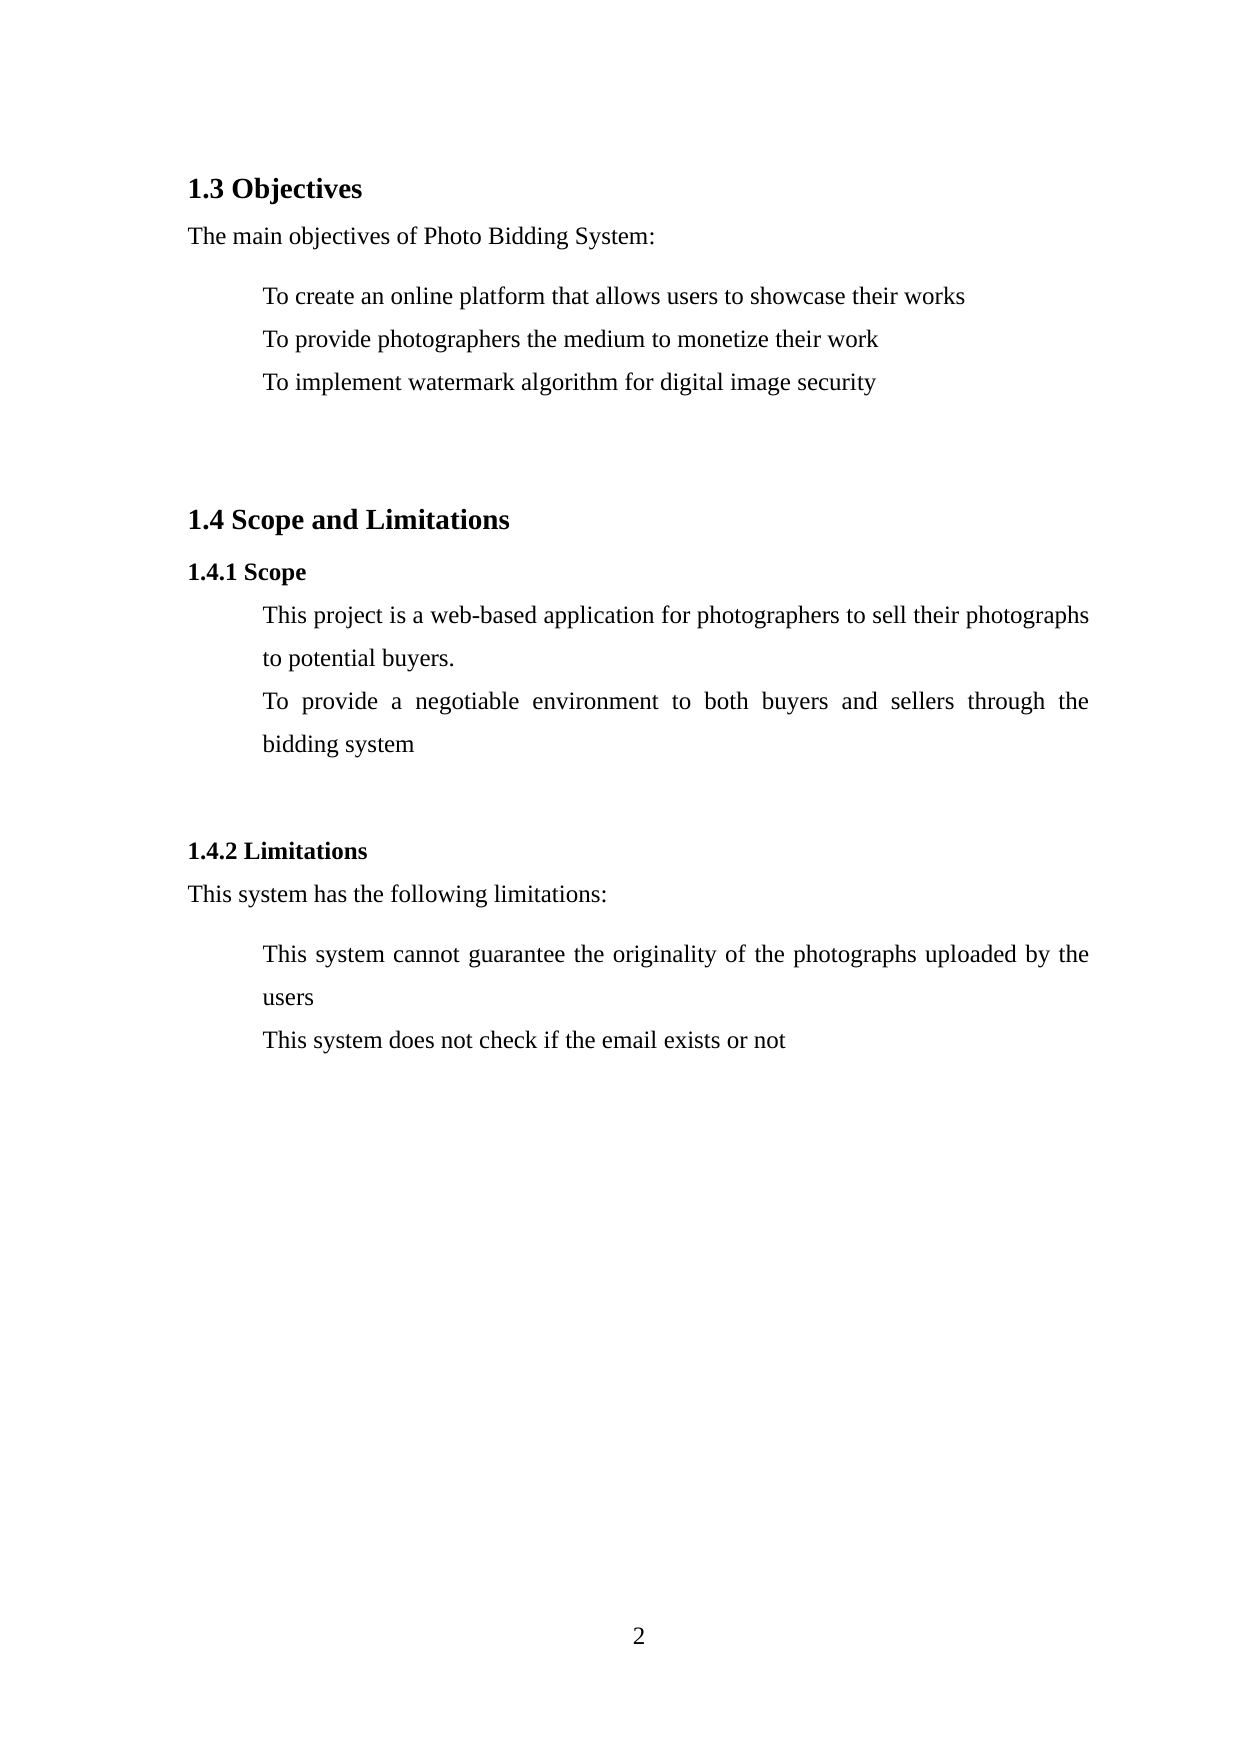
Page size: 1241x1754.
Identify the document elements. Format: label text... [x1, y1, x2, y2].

list This project is a web-based application for photographers to sell their photographs to potential buyers. [262, 600, 1090, 672]
text This system has the following limitations: [187, 879, 1090, 908]
subtitle 1.4.2 Limitations [187, 836, 1090, 865]
text The main objectives of Photo Bidding System: [187, 221, 1090, 250]
list To create an online platform that allows users to showcase their works [262, 281, 1090, 310]
list To implement watermark algorithm for digital image security [262, 367, 1090, 396]
list To provide a negotiable environment to both buyers and sellers through the bidding system [262, 686, 1090, 758]
subtitle 1.3 Objectives [187, 171, 1090, 204]
list This system cannot guarantee the originality of the photographs uploaded by the users [262, 939, 1090, 1011]
list This system does not check if the email exists or not [262, 1026, 1090, 1054]
subtitle 1.4.1 Scope [187, 557, 1090, 586]
subtitle 1.4 Scope and Limitations [187, 502, 1090, 536]
list To provide photographers the medium to monetize their work [262, 324, 1090, 353]
